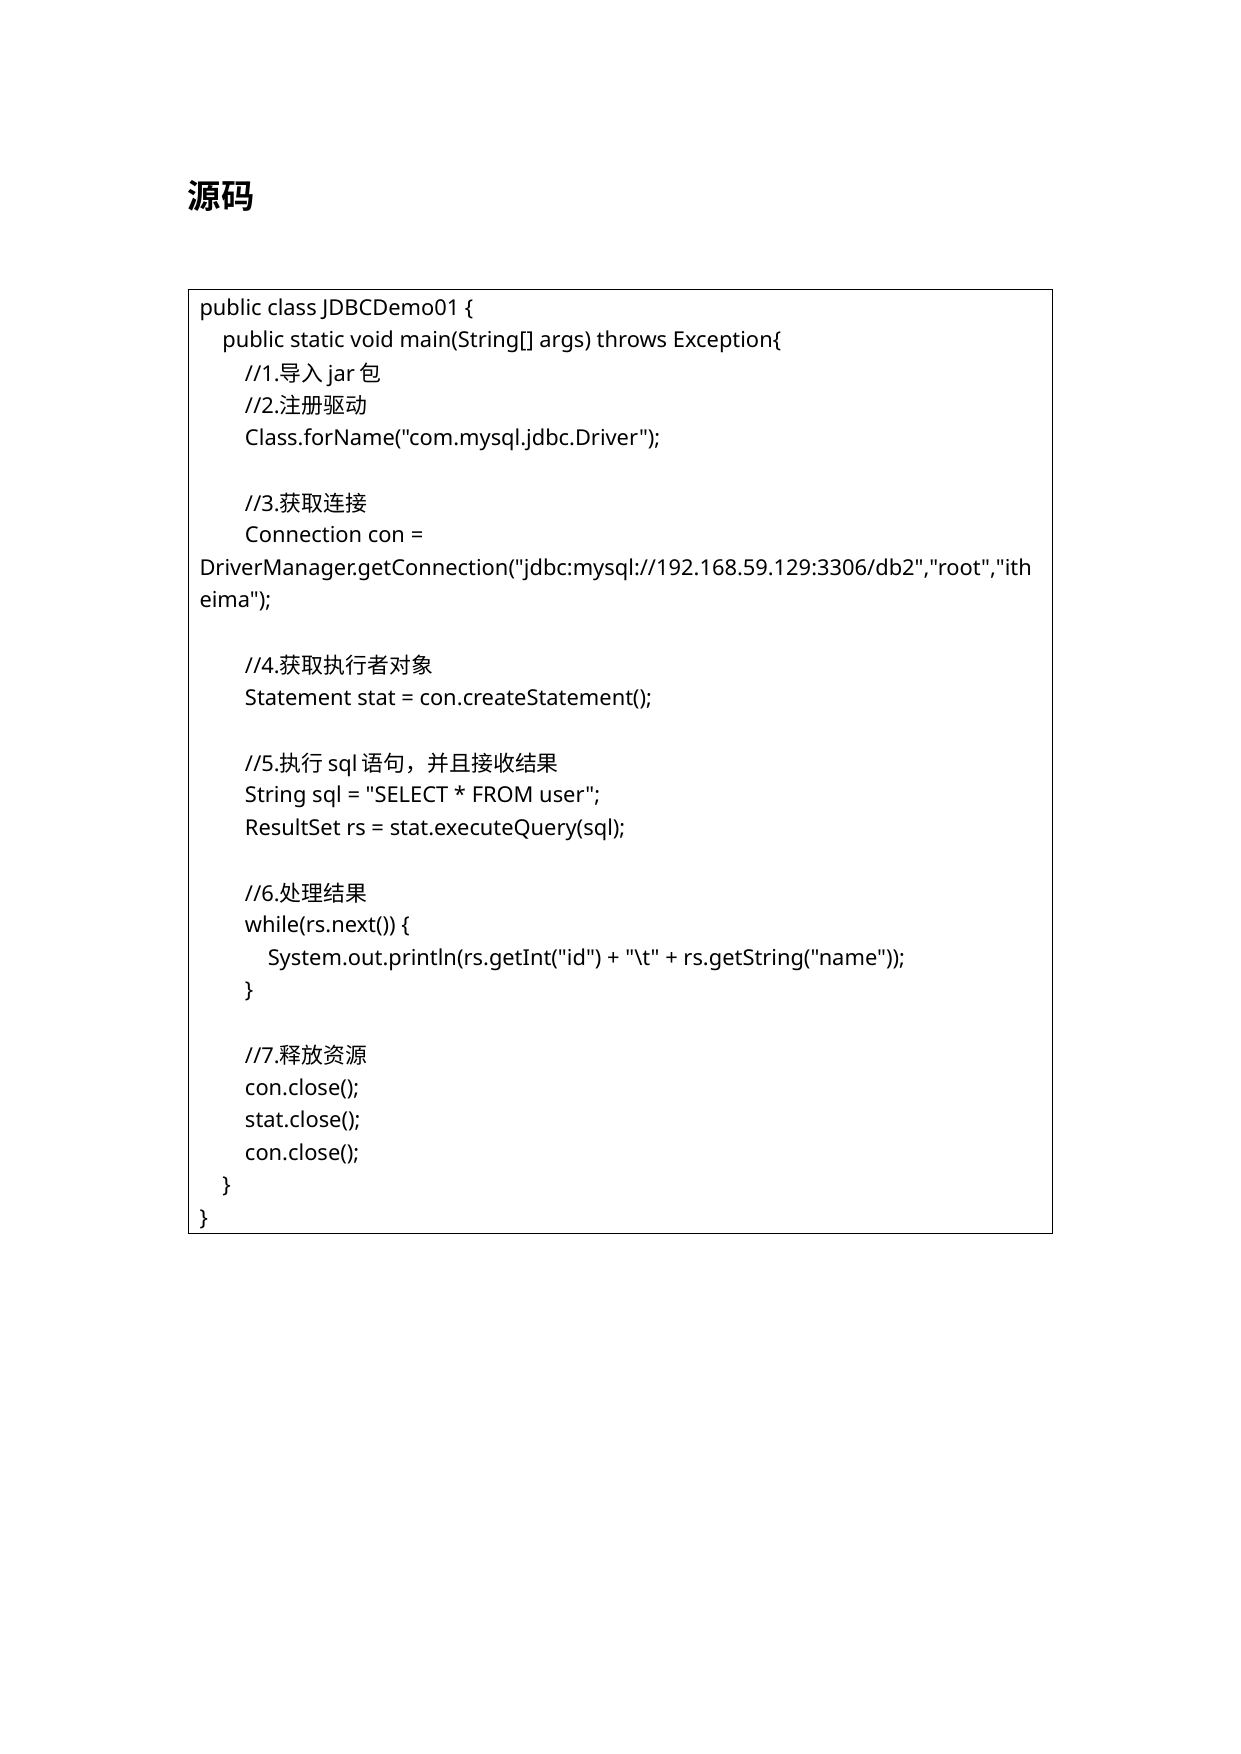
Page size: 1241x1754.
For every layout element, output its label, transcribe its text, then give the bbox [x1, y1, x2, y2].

subtitle 源码 [187, 162, 1053, 227]
table_header public class JDBCDemo01 { public static void main(String[] args) throws Exception{ //1.导入jar包 //2.注册驱动 Class.forName("com.mysql.jdbc.Driver"); //3.获取连接 Connection con = DriverManager.getConnection("jdbc:mysql://192.168.59.129:3306/db2","root","itheima"); //4.获取执行者对象 Statement stat = con.createStatement(); //5.执行sql语句，并且接收结果 String sql = "SELECT * FROM user"; ResultSet rs = stat.executeQuery(sql); //6.处理结果 while(rs.next()) { System.out.println(rs.getInt("id") + "\t" + rs.getString("name")); } //7.释放资源 con.close(); stat.close(); con.close(); } } [189, 290, 1052, 1233]
